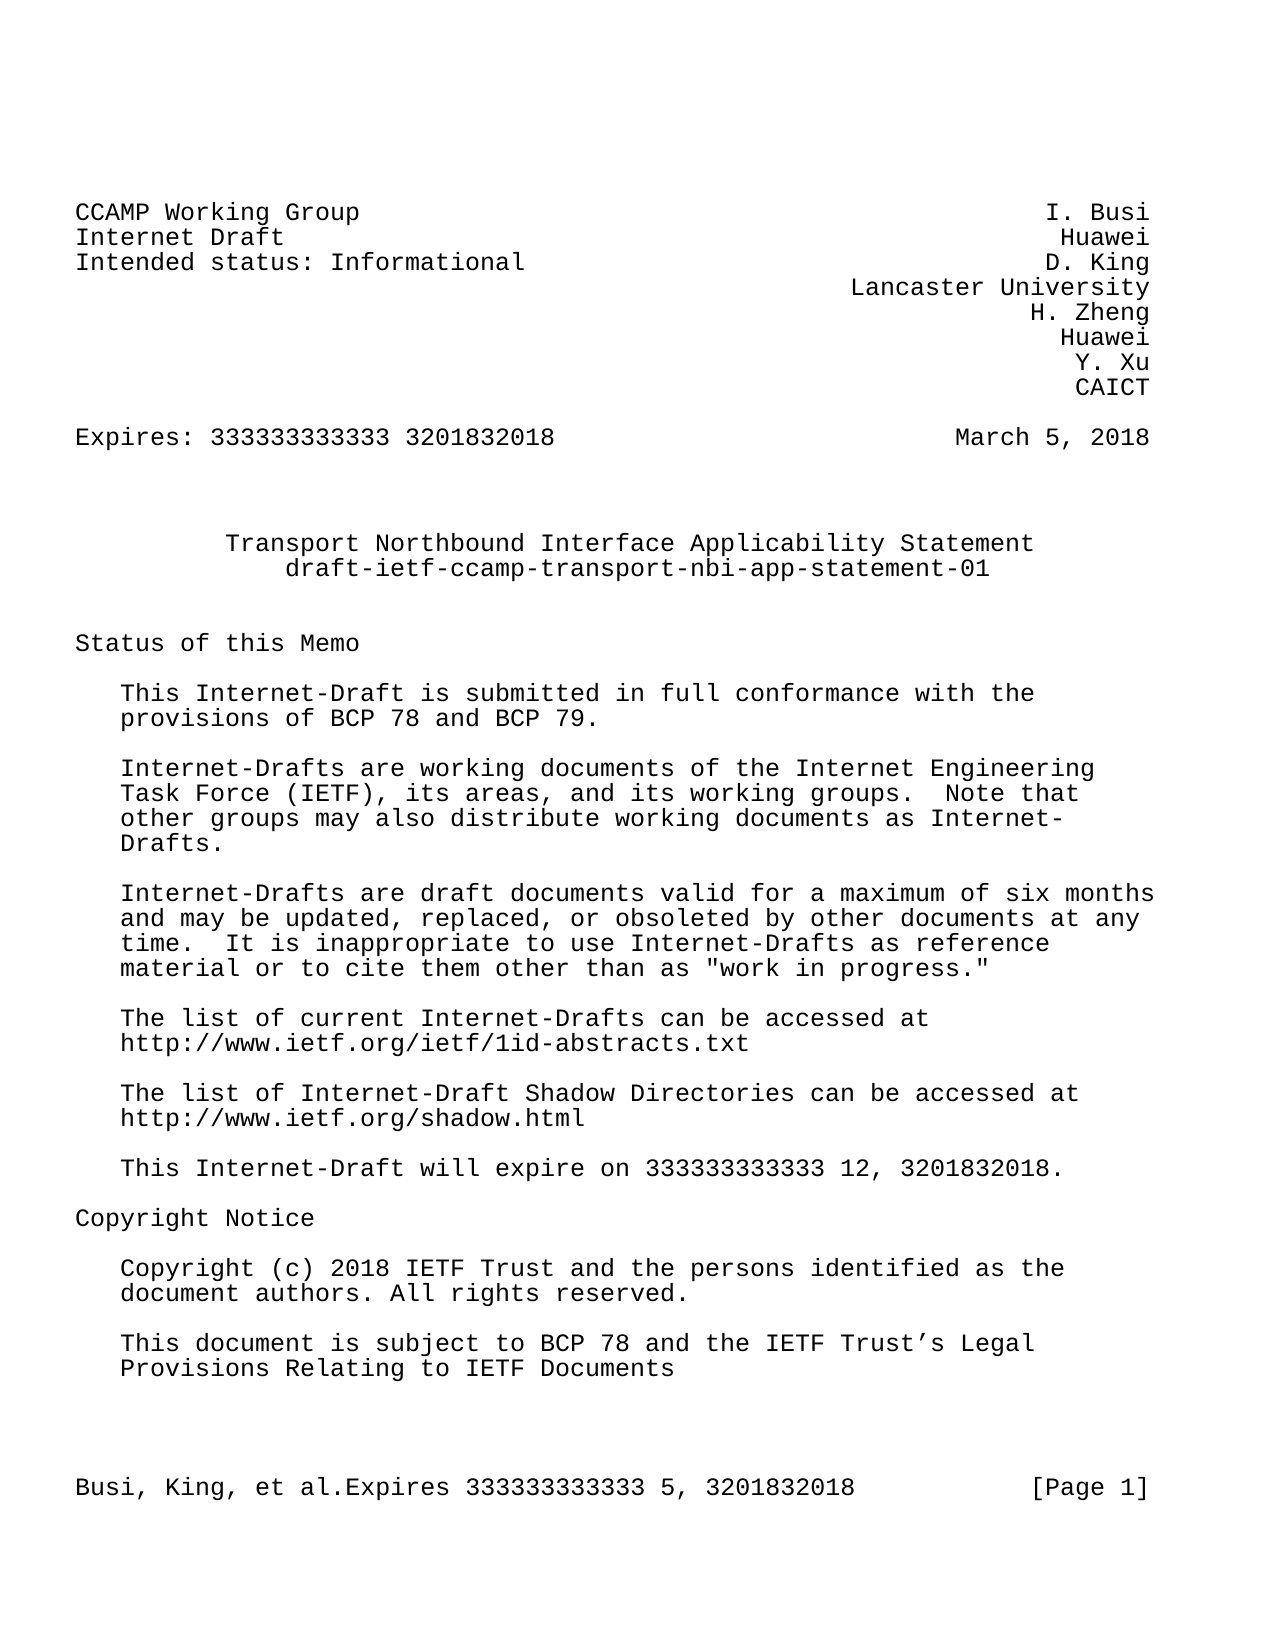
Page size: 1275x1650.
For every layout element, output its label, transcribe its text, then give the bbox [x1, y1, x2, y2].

text Status of this Memo [75, 632, 1155, 657]
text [120, 1332, 1155, 1382]
text This Internet-Draft will expire on September 5, 2018. [120, 1157, 1155, 1182]
text This Internet-Draft is submitted in full conformance with the provisions of BCP 78 and BCP 79. [120, 682, 1155, 732]
title Transport Northbound Interface Applicability Statement draft-ietf-ccamp-transport-nbi-app-statement-01 [120, 503, 1155, 582]
text Internet-Drafts are draft documents valid for a maximum of six months and may be updated, replaced, or obsoleted by other documents at any time. It is inappropriate to use Internet-Drafts as reference material or to cite them other than as "work in progress." [120, 882, 1155, 982]
text Internet-Drafts are working documents of the Internet Engineering Task Force (IETF), its areas, and its working groups. Note that other groups may also distribute working documents as Internet-Drafts. [120, 757, 1155, 857]
text The list of current Internet-Drafts can be accessed at http://www.ietf.org/ietf/1id-abstracts.txt [120, 1007, 1155, 1057]
text Copyright Notice [75, 1207, 1155, 1232]
text The list of Internet-Draft Shadow Directories can be accessed at http://www.ietf.org/shadow.html [120, 1082, 1155, 1132]
text Copyright (c) 2018 IETF Trust and the persons identified as the document authors. All rights reserved. [120, 1257, 1155, 1307]
